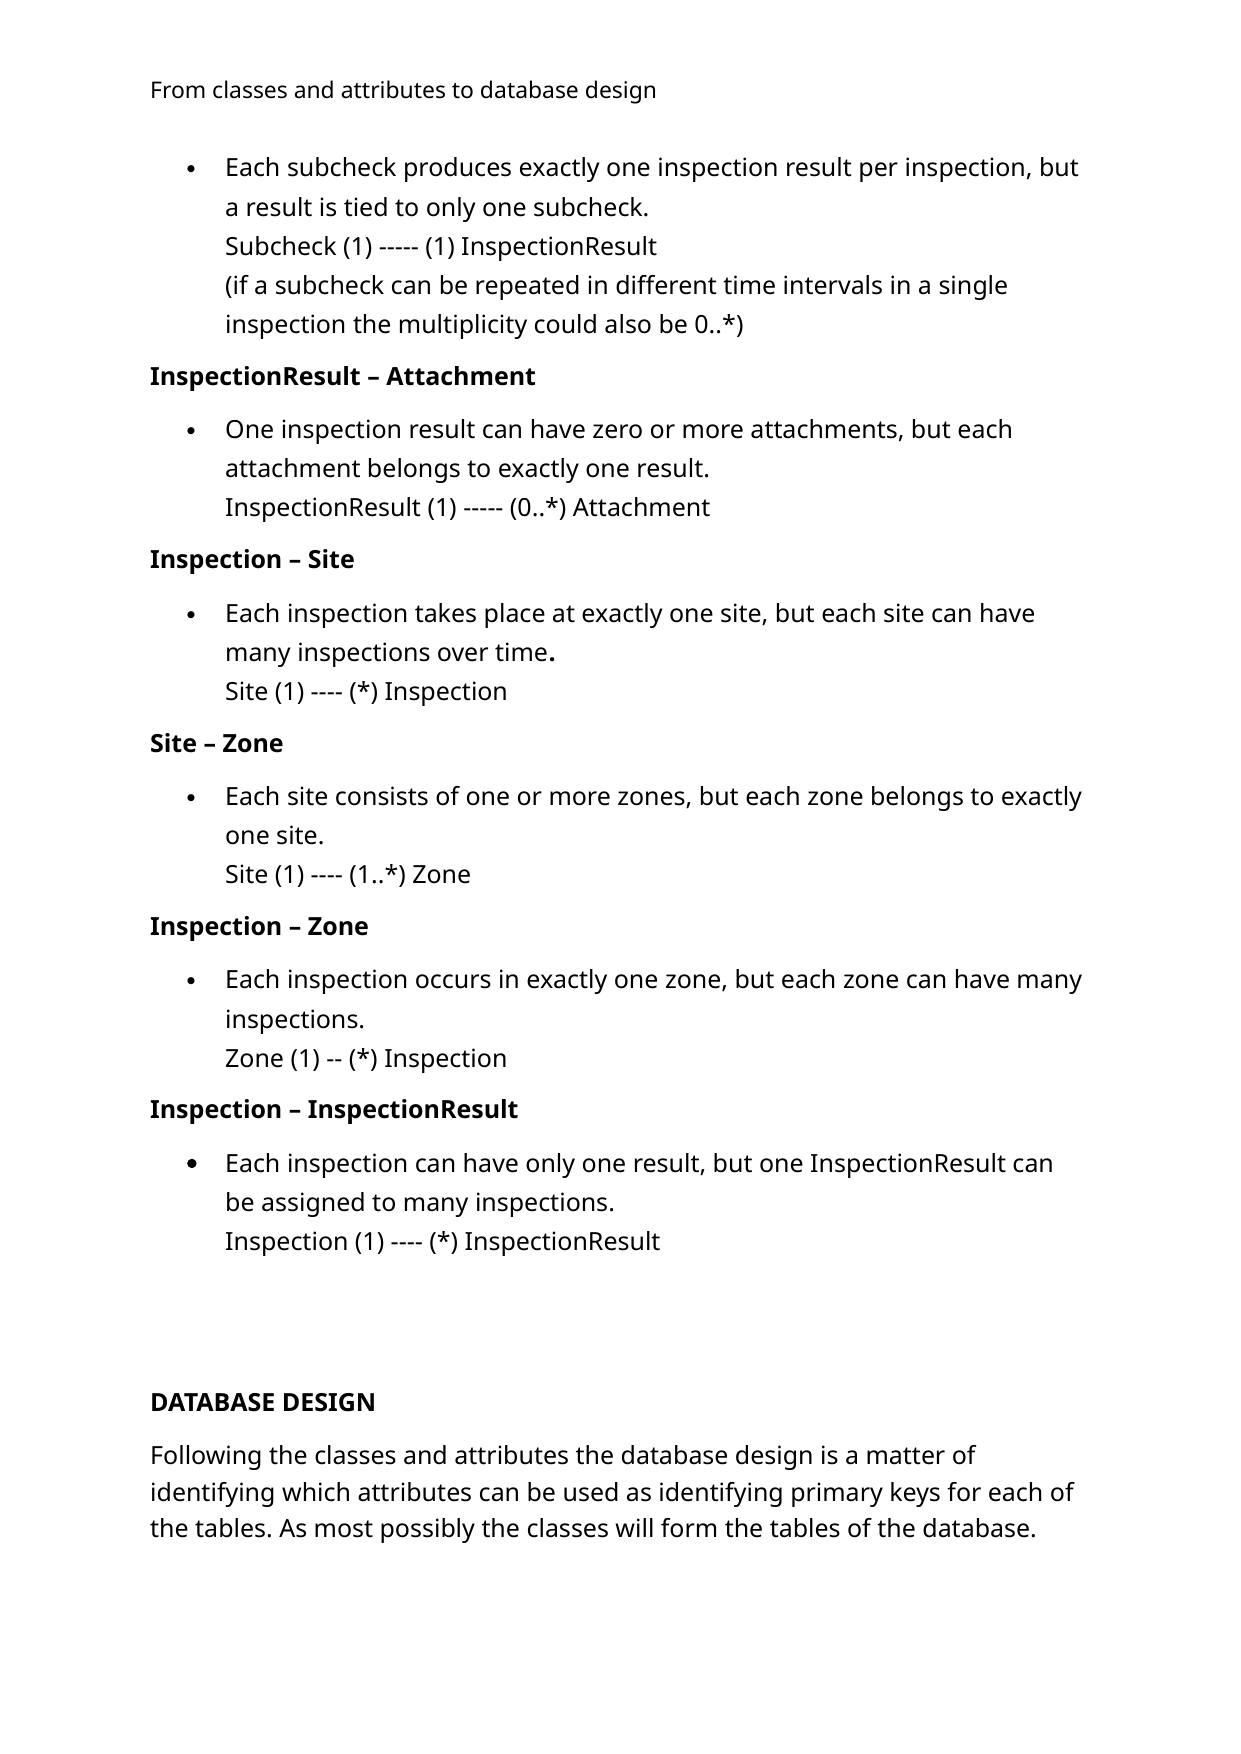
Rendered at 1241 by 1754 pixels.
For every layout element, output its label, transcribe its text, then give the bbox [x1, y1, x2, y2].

list Each site consists of one or more zones, but each zone belongs to exactly one site. Site (1) ---- (1..*) Zone [187, 779, 1090, 891]
list Each subcheck produces exactly one inspection result per inspection, but a result is tied to only one subcheck. Subcheck (1) ----- (1) InspectionResult (if a subcheck can be repeated in different time intervals in a single inspection the multiplicity could also be 0..*) [187, 150, 1090, 341]
text Inspection – Site [150, 542, 1090, 576]
list Each inspection occurs in exactly one zone, but each zone can have many inspections. Zone (1) -- (*) Inspection [187, 962, 1090, 1074]
text Inspection – Zone [150, 909, 1090, 943]
list Inspection (1) ---- (*) InspectionResult [225, 1224, 1090, 1258]
text DATABASE DESIGN [150, 1384, 1090, 1418]
list One inspection result can have zero or more attachments, but each attachment belongs to exactly one result. InspectionResult (1) ----- (0..*) Attachment [187, 412, 1090, 524]
text Inspection – InspectionResult [150, 1092, 1090, 1126]
list Each inspection can have only one result, but one InspectionResult can be assigned to many inspections. [187, 1146, 1090, 1219]
text Following the classes and attributes the database design is a matter of identifying which attributes can be used as identifying primary keys for each of the tables. As most possibly the classes will form the tables of the database. [150, 1438, 1090, 1545]
text InspectionResult – Attachment [150, 358, 1090, 392]
text Site – Zone [150, 725, 1090, 759]
list Each inspection takes place at exactly one site, but each site can have many inspections over time. Site (1) ---- (*) Inspection [187, 595, 1090, 708]
